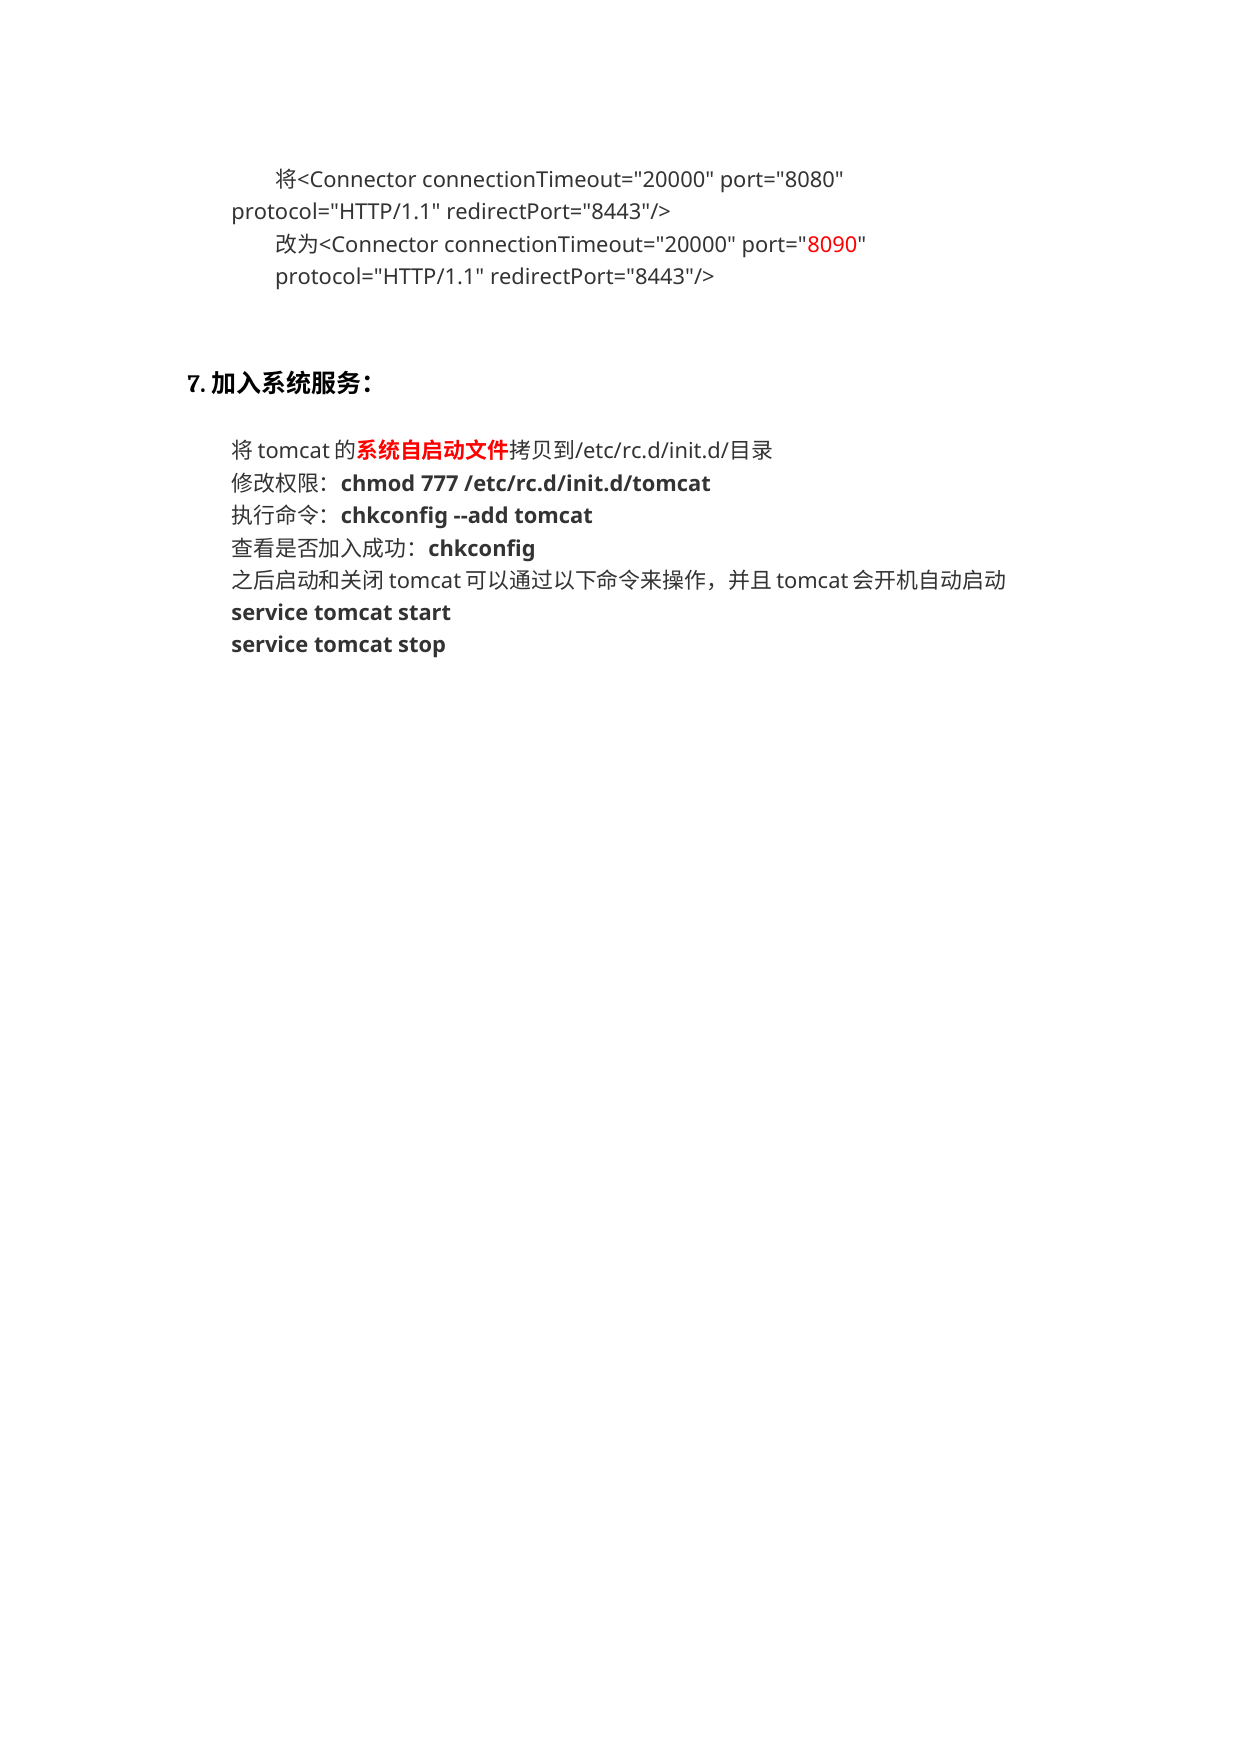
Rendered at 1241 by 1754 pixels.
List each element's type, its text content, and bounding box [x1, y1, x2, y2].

text service tomcat start [187, 596, 1053, 628]
text 之后启动和关闭tomcat可以通过以下命令来操作，并且tomcat会开机自动启动 [187, 563, 1053, 596]
text 查看是否加入成功：chkconfig [187, 531, 1053, 563]
text 修改权限：chmod 777 /etc/rc.d/init.d/tomcat [187, 466, 1053, 498]
text 改为<Connector connectionTimeout="20000" port="8090" protocol="HTTP/1.1" redirectPort="8443"/> [275, 227, 1053, 292]
text 执行命令：chkconfig --add tomcat [187, 498, 1053, 531]
subtitle 7. 加入系统服务： [187, 349, 1053, 414]
text service tomcat stop [187, 628, 1053, 661]
text 将tomcat的系统自启动文件拷贝到/etc/rc.d/init.d/目录 [187, 433, 1053, 466]
text 将<Connector connectionTimeout="20000" port="8080" protocol="HTTP/1.1" redirectPort="8443"/> [231, 162, 1053, 227]
